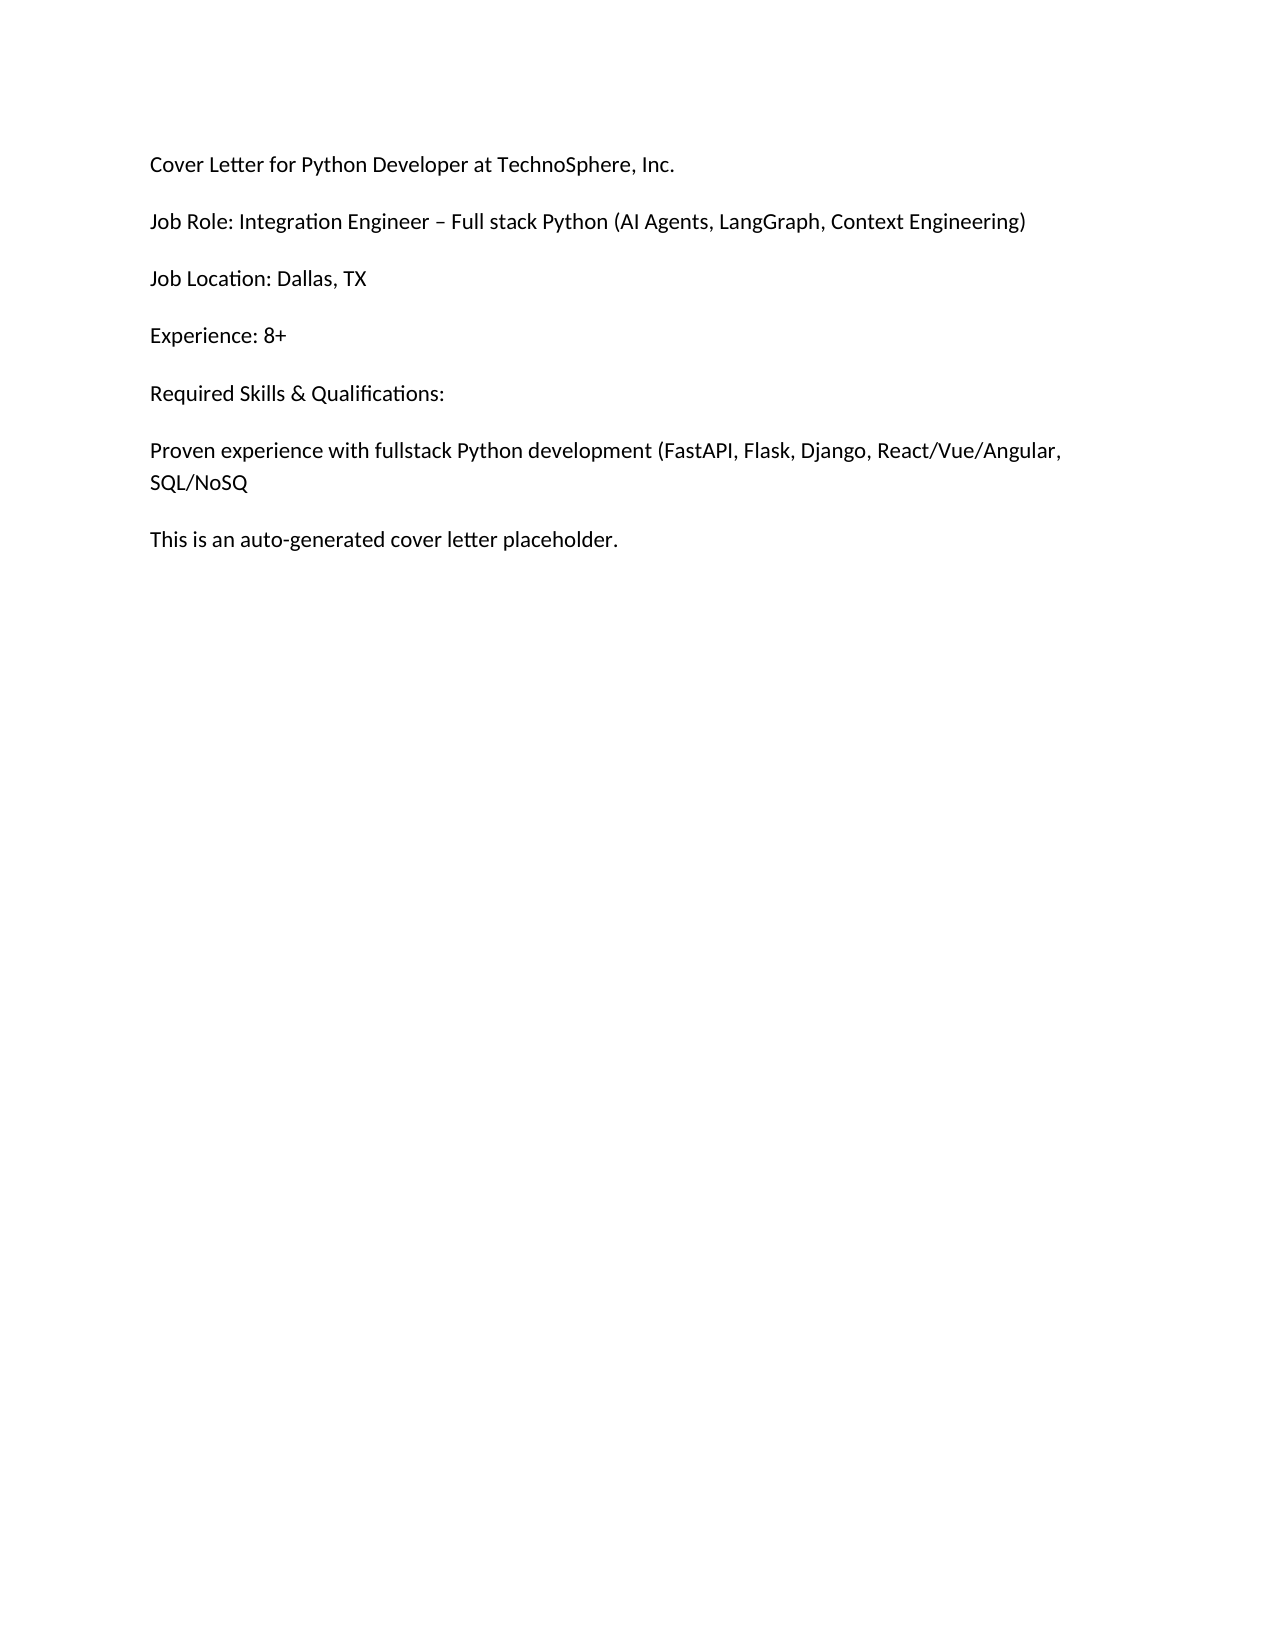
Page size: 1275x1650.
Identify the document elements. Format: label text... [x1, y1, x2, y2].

text Job Role: Integration Engineer – Full stack Python (AI Agents, LangGraph, Context Engineering) [150, 207, 1125, 235]
text Cover Letter for Python Developer at TechnoSphere, Inc. [150, 150, 1125, 178]
text Experience: 8+ [150, 322, 1125, 349]
text Job Location: Dallas, TX [150, 264, 1125, 292]
text This is an auto-generated cover letter placeholder. [150, 525, 1125, 553]
text Proven experience with fullstack Python development (FastAPI, Flask, Django, React/Vue/Angular, SQL/NoSQ [150, 436, 1125, 496]
text Required Skills & Qualifications: [150, 379, 1125, 407]
